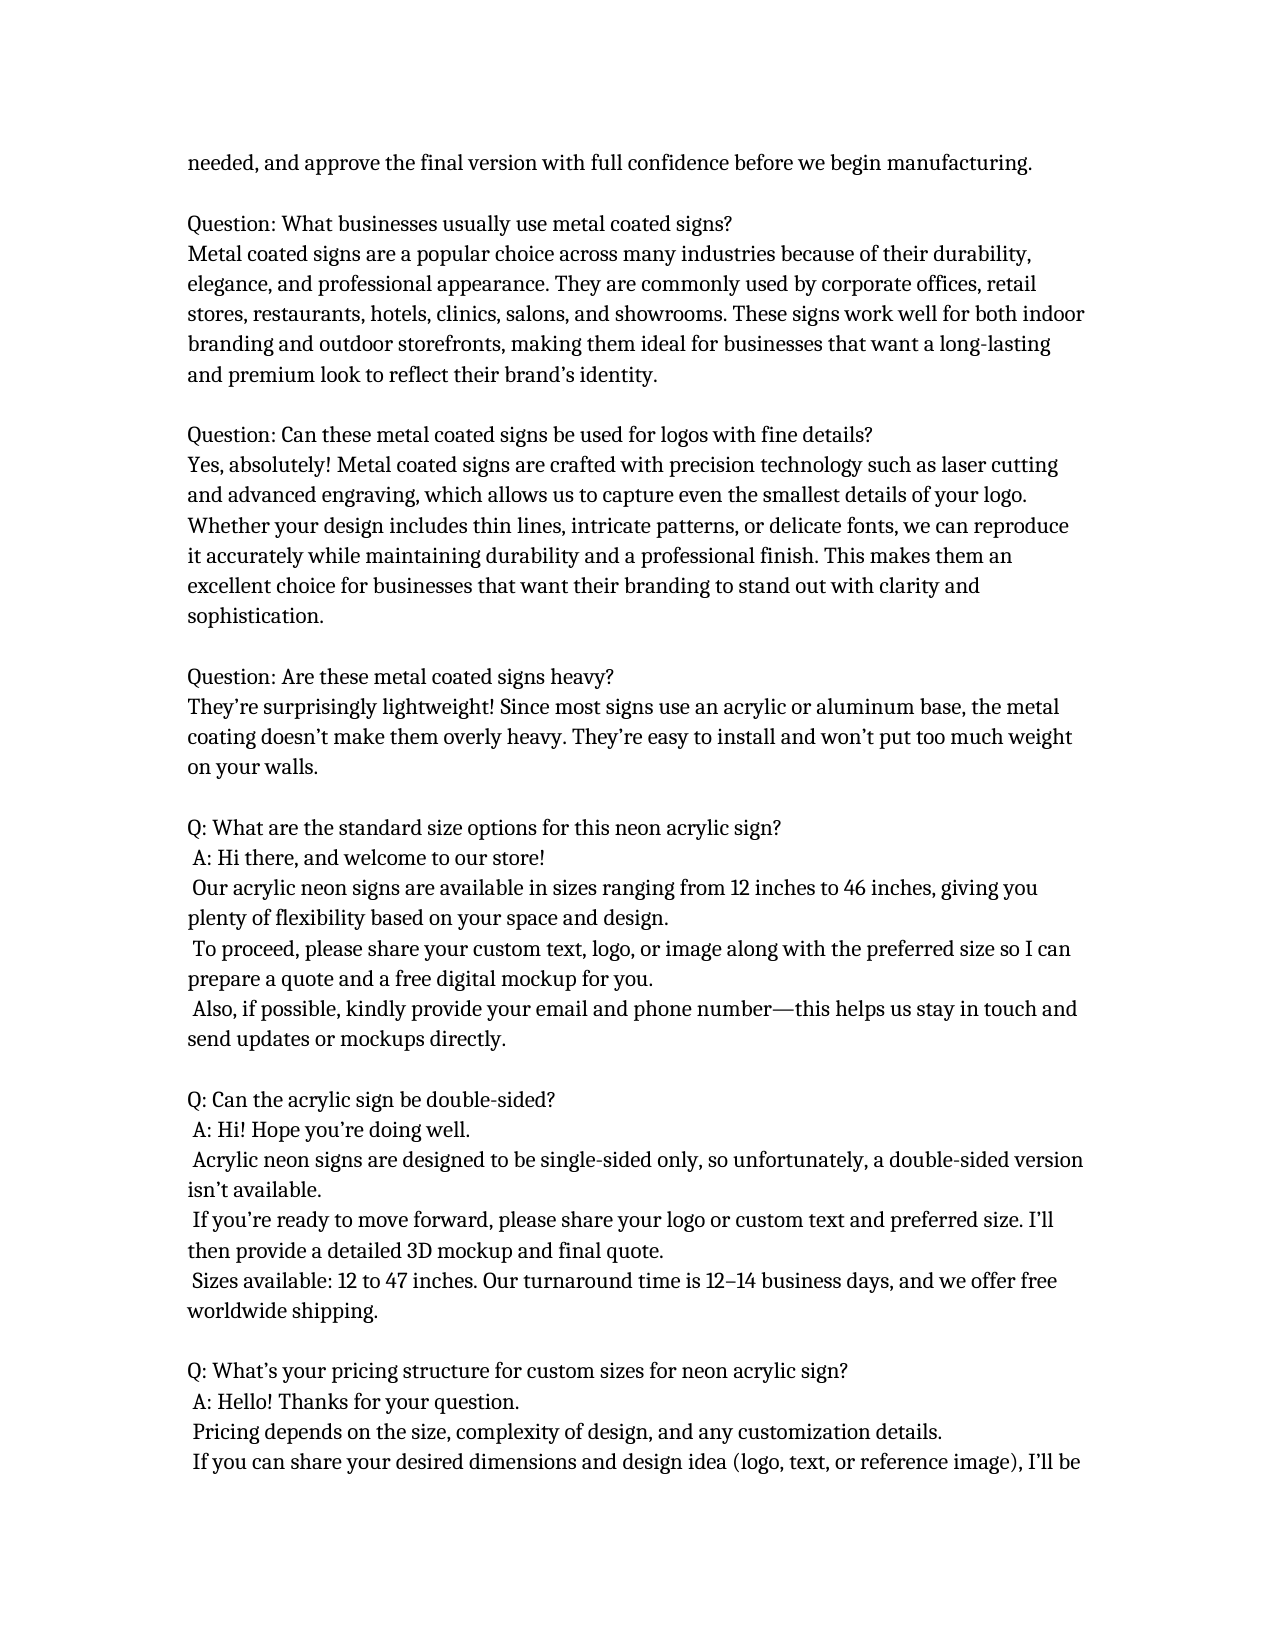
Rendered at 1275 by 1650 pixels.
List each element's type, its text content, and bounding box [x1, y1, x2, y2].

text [187, 1358, 1087, 1475]
text Question: What businesses usually use metal coated signs? Metal coated signs are a popular choice across many industries because of their durability, elegance, and professional appearance. They are commonly used by corporate offices, retail stores, restaurants, hotels, clinics, salons, and showrooms. These signs work well for both indoor branding and outdoor storefronts, making them ideal for businesses that want a long-lasting and premium look to reflect their brand’s identity. [187, 210, 1087, 418]
text Question: Can these metal coated signs be used for logos with fine details? Yes, absolutely! Metal coated signs are crafted with precision technology such as laser cutting and advanced engraving, which allows us to capture even the smallest details of your logo. Whether your design includes thin lines, intricate patterns, or delicate fonts, we can reproduce it accurately while maintaining durability and a professional finish. This makes them an excellent choice for businesses that want their branding to stand out with clarity and sophistication. [187, 422, 1087, 629]
text Q: Can the acrylic sign be double-sided? A: Hi! Hope you’re doing well. Acrylic neon signs are designed to be single-sided only, so unfortunately, a double-sided version isn’t available. If you’re ready to move forward, please share your logo or custom text and preferred size. I’ll then provide a detailed 3D mockup and final quote. Sizes available: 12 to 47 inches. Our turnaround time is 12–14 business days, and we offer free worldwide shipping. [187, 1086, 1087, 1324]
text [187, 150, 1087, 207]
text Q: What are the standard size options for this neon acrylic sign? A: Hi there, and welcome to our store! Our acrylic neon signs are available in sizes ranging from 12 inches to 46 inches, giving you plenty of flexibility based on your space and design. To proceed, please share your custom text, logo, or image along with the preferred size so I can prepare a quote and a free digital mockup for you. Also, if possible, kindly provide your email and phone number—this helps us stay in touch and send updates or mockups directly. [187, 814, 1087, 1052]
text Question: Are these metal coated signs heavy? They’re surprisingly lightweight! Since most signs use an acrylic or aluminum base, the metal coating doesn’t make them overly heavy. They’re easy to install and won’t put too much weight on your walls. [187, 663, 1087, 811]
